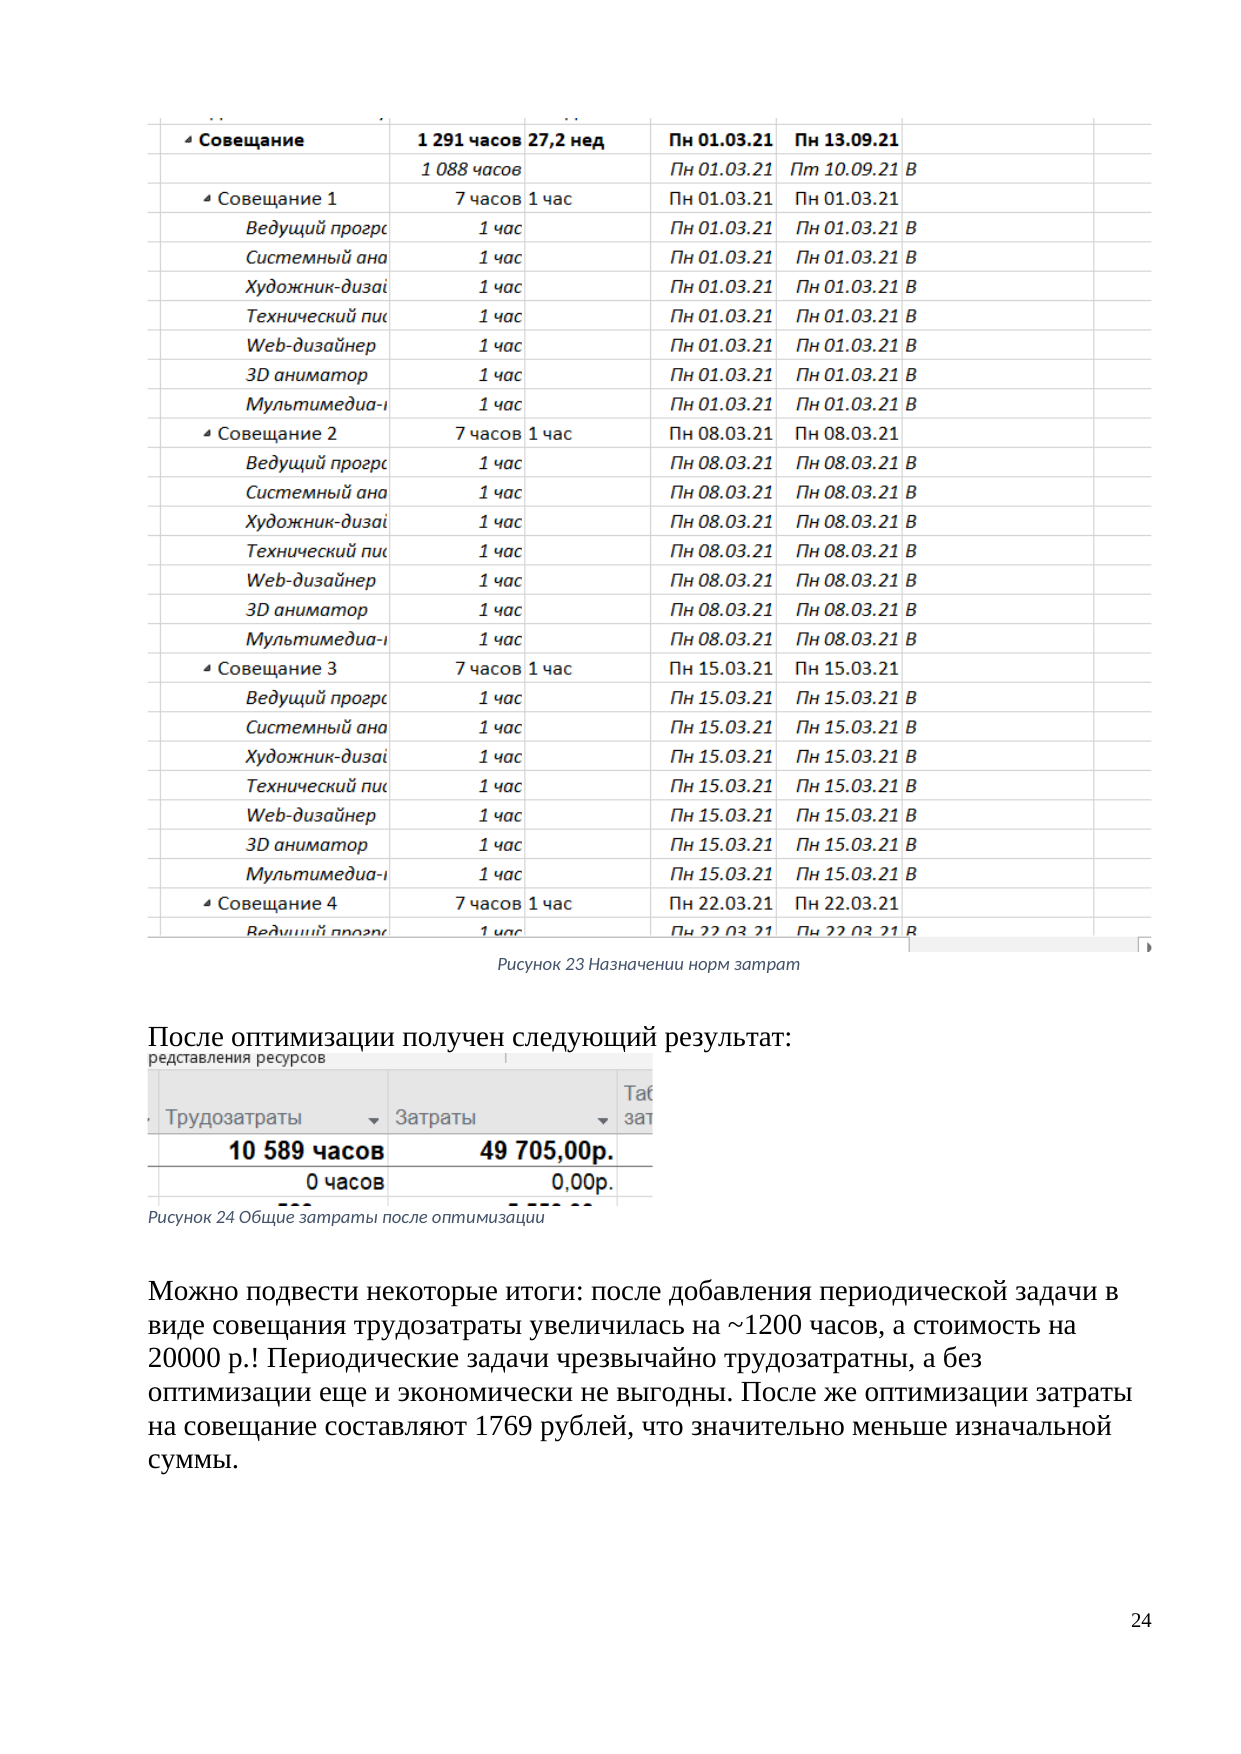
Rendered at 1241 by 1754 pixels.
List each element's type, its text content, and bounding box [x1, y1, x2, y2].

text После оптимизации получен следующий результат: [148, 1019, 1152, 1053]
picture [147, 118, 1152, 952]
text Можно подвести некоторые итоги: после добавления периодической задачи в виде совещания трудозатраты увеличилась на ~1200 часов, а стоимость на 20000 р.! Периодические задачи чрезвычайно трудозатратны, а без оптимизации еще и экономически не выгодны. После же оптимизации затраты на совещание составляют 1769 рублей, что значительно меньше изначальной суммы. [148, 1273, 1152, 1475]
picture [147, 1053, 653, 1206]
